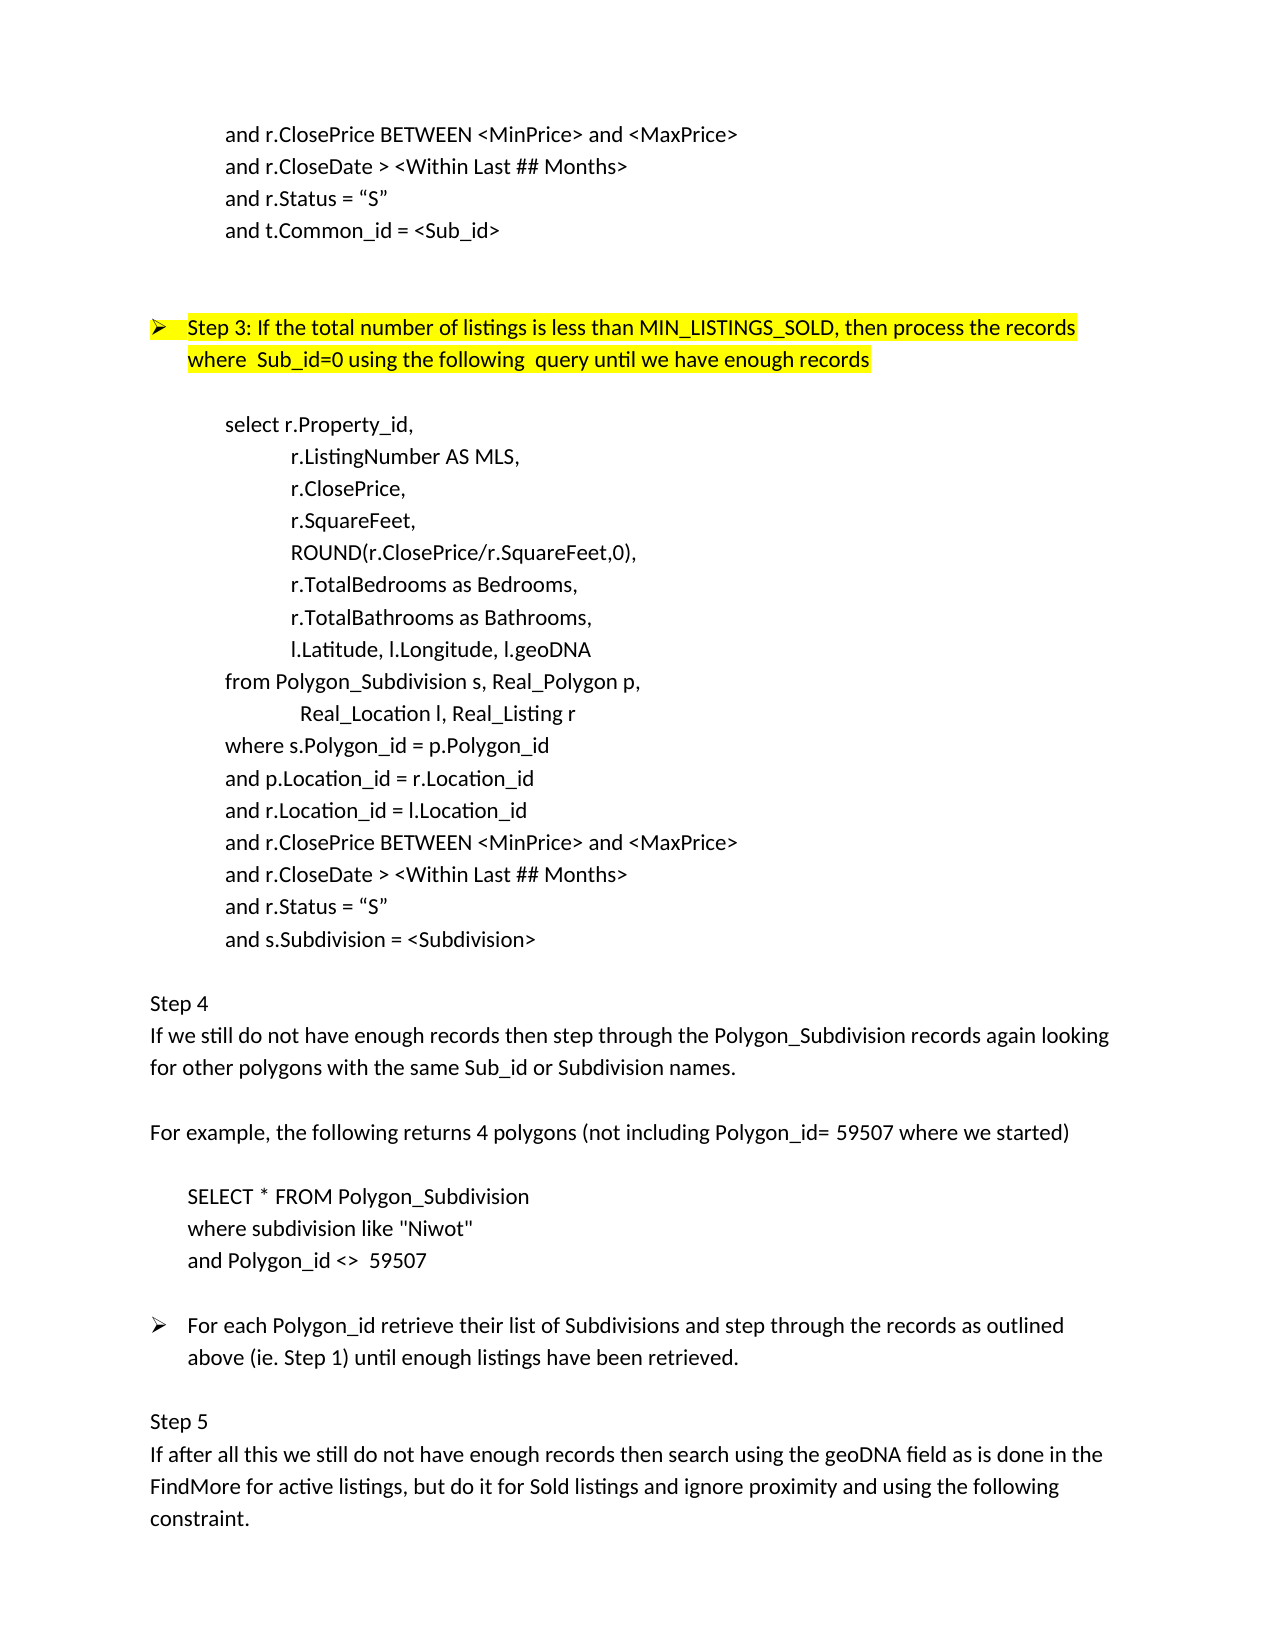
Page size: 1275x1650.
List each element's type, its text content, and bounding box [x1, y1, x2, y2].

text l.Latitude, l.Longitude, l.geoDNA [291, 635, 1125, 663]
text Step 4 [150, 989, 1125, 1017]
text For example, the following returns 4 polygons (not including Polygon_id= 59507 where we started) [150, 1118, 1125, 1146]
text and t.Common_id = <Sub_id> [225, 217, 1125, 244]
list Step 3: If the total number of listings is less than MIN_LISTINGS_SOLD, then process the records where Sub_id=0 using the following query until we have enough records [150, 313, 1125, 373]
text r.TotalBedrooms as Bedrooms, [291, 571, 1125, 599]
text If we still do not have enough records then step through the Polygon_Subdivision records again looking for other polygons with the same Sub_id or Subdivision names. [150, 1021, 1125, 1081]
text and p.Location_id = r.Location_id [225, 764, 1125, 792]
text and r.Status = “S” [225, 892, 1125, 921]
text and r.CloseDate > <Within Last ## Months> [225, 152, 1125, 180]
text r.ClosePrice, [291, 474, 1125, 502]
text r.ListingNumber AS MLS, [291, 442, 1125, 470]
text Real_Location l, Real_Listing r [225, 699, 1125, 727]
list For each Polygon_id retrieve their list of Subdivisions and step through the records as outlined above (ie. Step 1) until enough listings have been retrieved. [150, 1311, 1125, 1371]
text and r.Status = “S” [225, 184, 1125, 212]
text ROUND(r.ClosePrice/r.SquareFeet,0), [291, 538, 1125, 566]
text where subdivision like "Niwot" [150, 1214, 1125, 1242]
text and r.ClosePrice BETWEEN <MinPrice> and <MaxPrice> [225, 828, 1125, 856]
text and r.CloseDate > <Within Last ## Months> [225, 860, 1125, 888]
text select r.Property_id, [225, 410, 1125, 438]
text from Polygon_Subdivision s, Real_Polygon p, [225, 667, 1125, 695]
text r.SquareFeet, [291, 506, 1125, 534]
text If after all this we still do not have enough records then search using the geoDNA field as is done in the FindMore for active listings, but do it for Sold listings and ignore proximity and using the following constraint. [150, 1440, 1125, 1532]
text and r.ClosePrice BETWEEN <MinPrice> and <MaxPrice> [225, 120, 1125, 148]
text where s.Polygon_id = p.Polygon_id [225, 732, 1125, 759]
text SELECT * FROM Polygon_Subdivision [150, 1182, 1125, 1210]
text and s.Subdivision = <Subdivision> [225, 925, 1125, 953]
text and Polygon_id <> 59507 [150, 1247, 1125, 1274]
text Step 5 [150, 1407, 1125, 1436]
text r.TotalBathrooms as Bathrooms, [291, 603, 1125, 631]
text and r.Location_id = l.Location_id [225, 796, 1125, 824]
